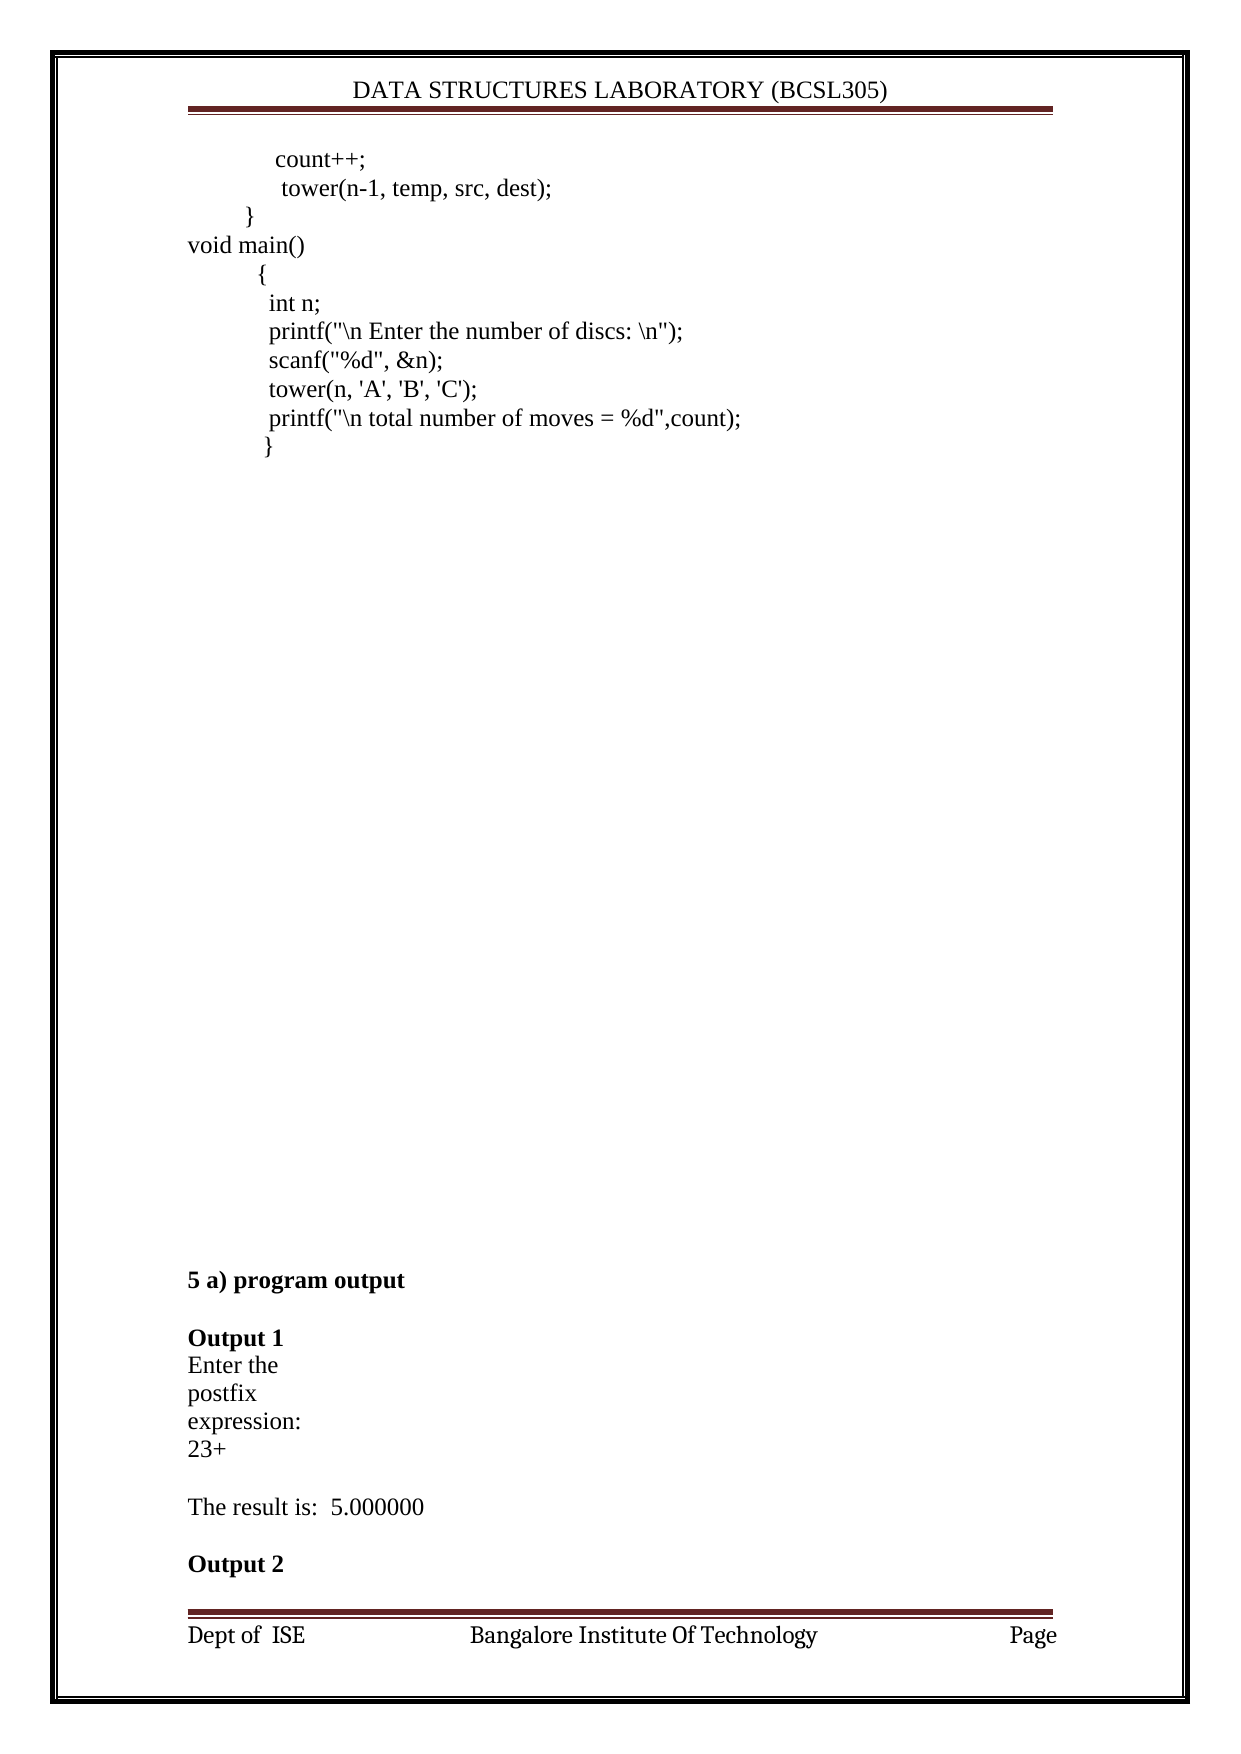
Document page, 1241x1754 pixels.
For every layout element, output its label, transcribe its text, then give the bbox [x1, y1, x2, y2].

text printf("\n total number of moves = %d",count); [187, 403, 1053, 431]
text scanf("%d", &n); [187, 345, 1053, 374]
text tower(n-1, temp, src, dest); [187, 173, 1053, 201]
text Output 1 [187, 1323, 1053, 1351]
text count++; [187, 144, 1053, 173]
text } [187, 431, 1053, 460]
text The result is: 5.000000 [187, 1492, 1053, 1521]
text printf("\n Enter the number of discs: \n"); [187, 316, 1053, 345]
text Output 2 [187, 1549, 1053, 1578]
text void main() [187, 230, 1053, 259]
text Enter the postfix expression: 23+ [187, 1351, 328, 1463]
text 5 a) program output [187, 1265, 1053, 1294]
text tower(n, 'A', 'B', 'C'); [187, 374, 1053, 403]
text } [187, 201, 1053, 230]
text int n; [187, 288, 1053, 316]
text { [187, 259, 1053, 288]
